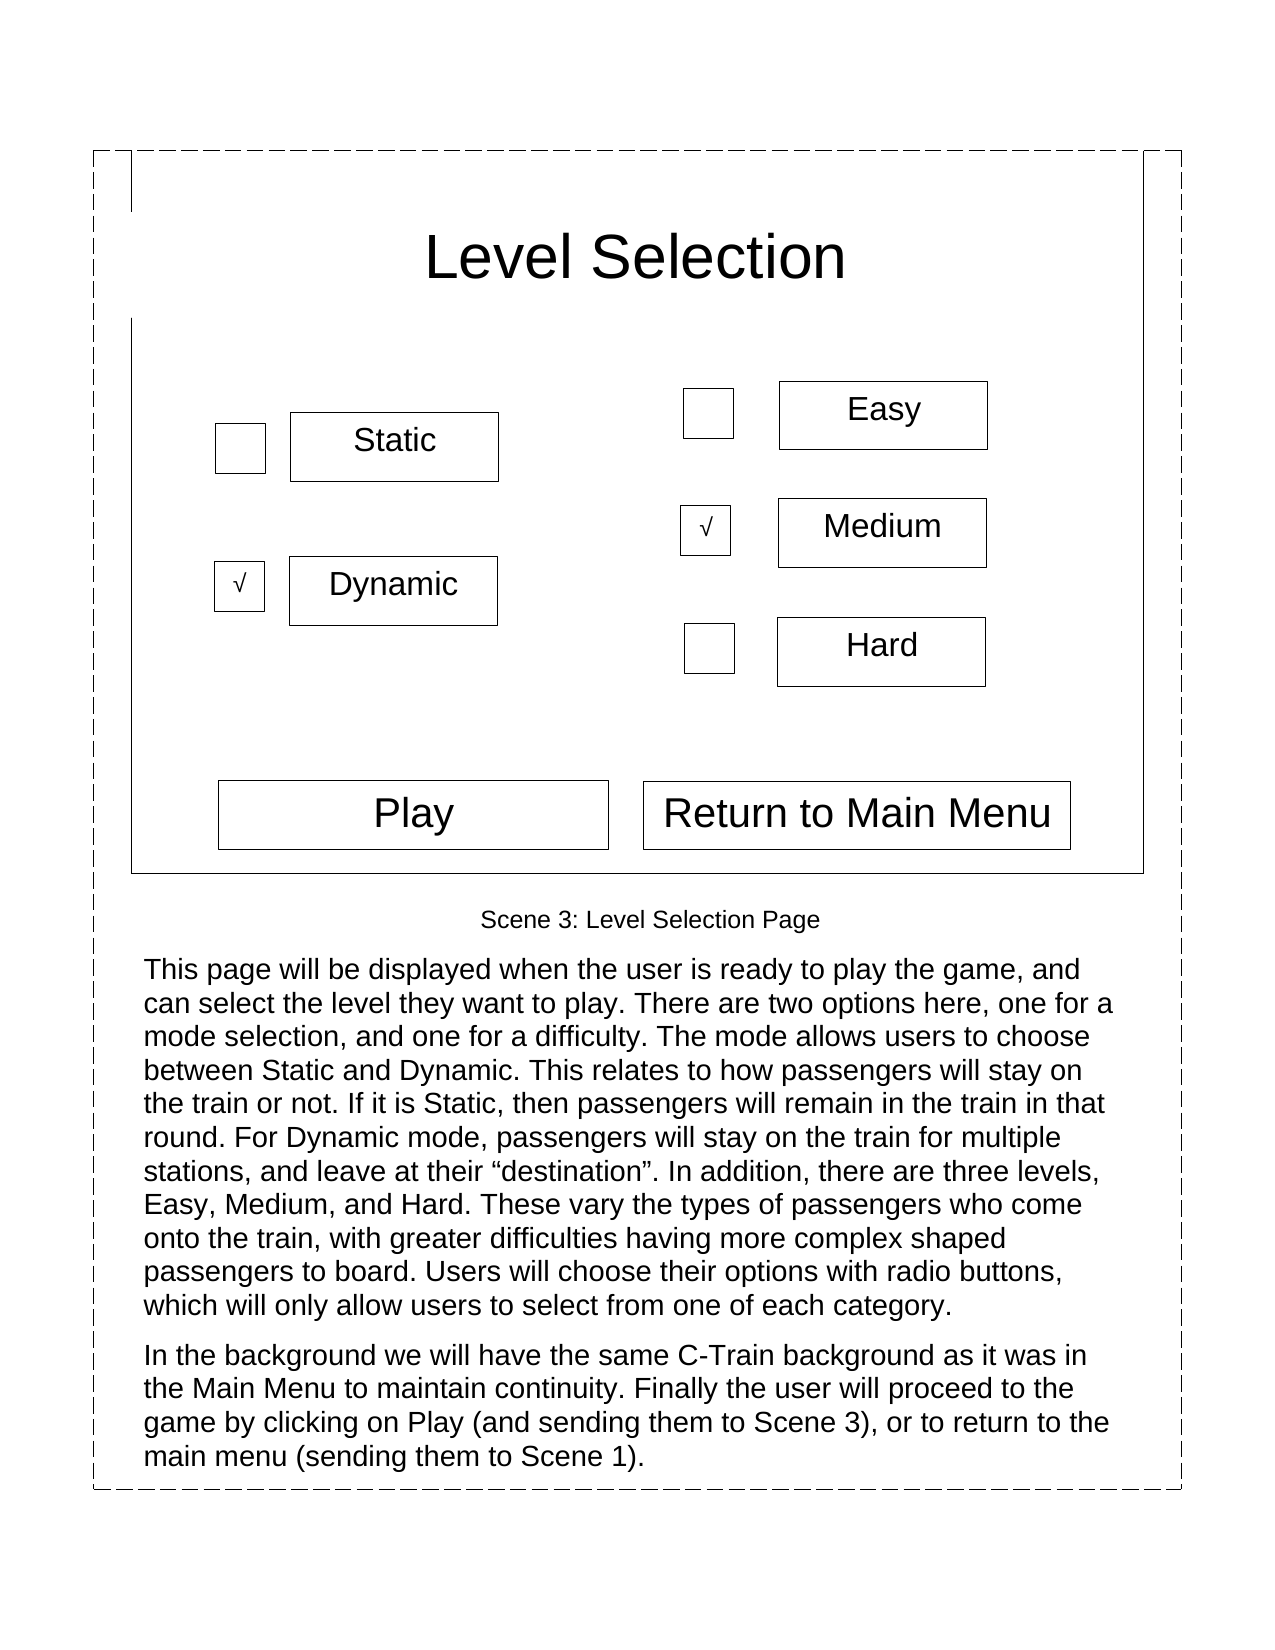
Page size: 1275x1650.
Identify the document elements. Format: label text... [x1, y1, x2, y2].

table_header [132, 150, 1143, 873]
table_cell This page will be displayed when the user is ready to play the game, and can select the level they want to play. There are two options here, one for a mode selection, and one for a difficulty. The mode allows users to choose between Static and Dynamic. This relates to how passengers will stay on the train or not. If it is Static, then passengers will remain in the train in that round. For Dynamic mode, passengers will stay on the train for multiple stations, and leave at their “destination”. In addition, there are three levels, Easy, Medium, and Hard. These vary the types of passengers who come onto the train, with greater difficulties having more complex shaped passengers to board. Users will choose their options with radio buttons, which will only allow users to select from one of each category. In the background we will have the same C-Train background as it was in the Main Menu to maintain continuity. Finally the user will proceed to the game by clicking on Play (and sending them to Scene 3), or to return to the main menu (sending them to Scene 1). [131, 874, 1144, 1489]
table_header [1144, 150, 1181, 1489]
table_header [94, 150, 131, 1489]
